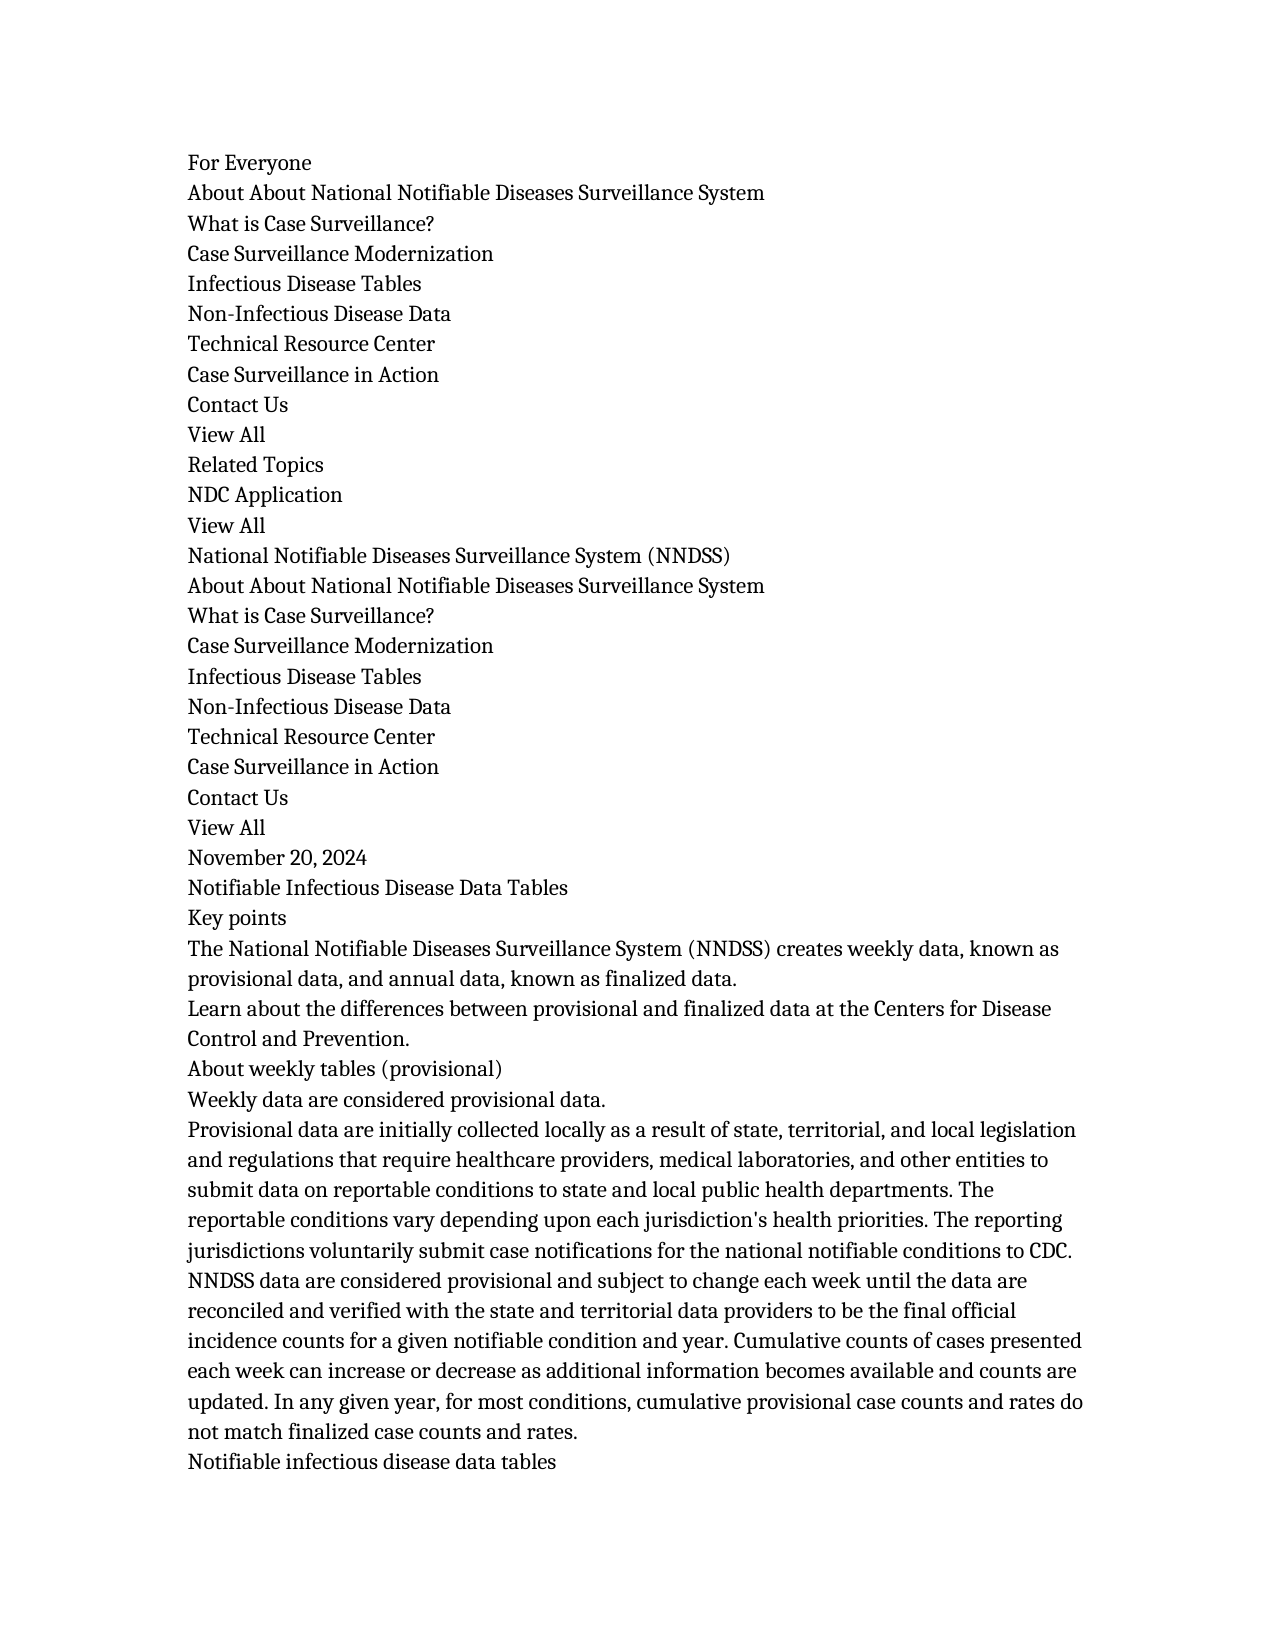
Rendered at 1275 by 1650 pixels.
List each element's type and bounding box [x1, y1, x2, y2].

text [187, 150, 1087, 1475]
